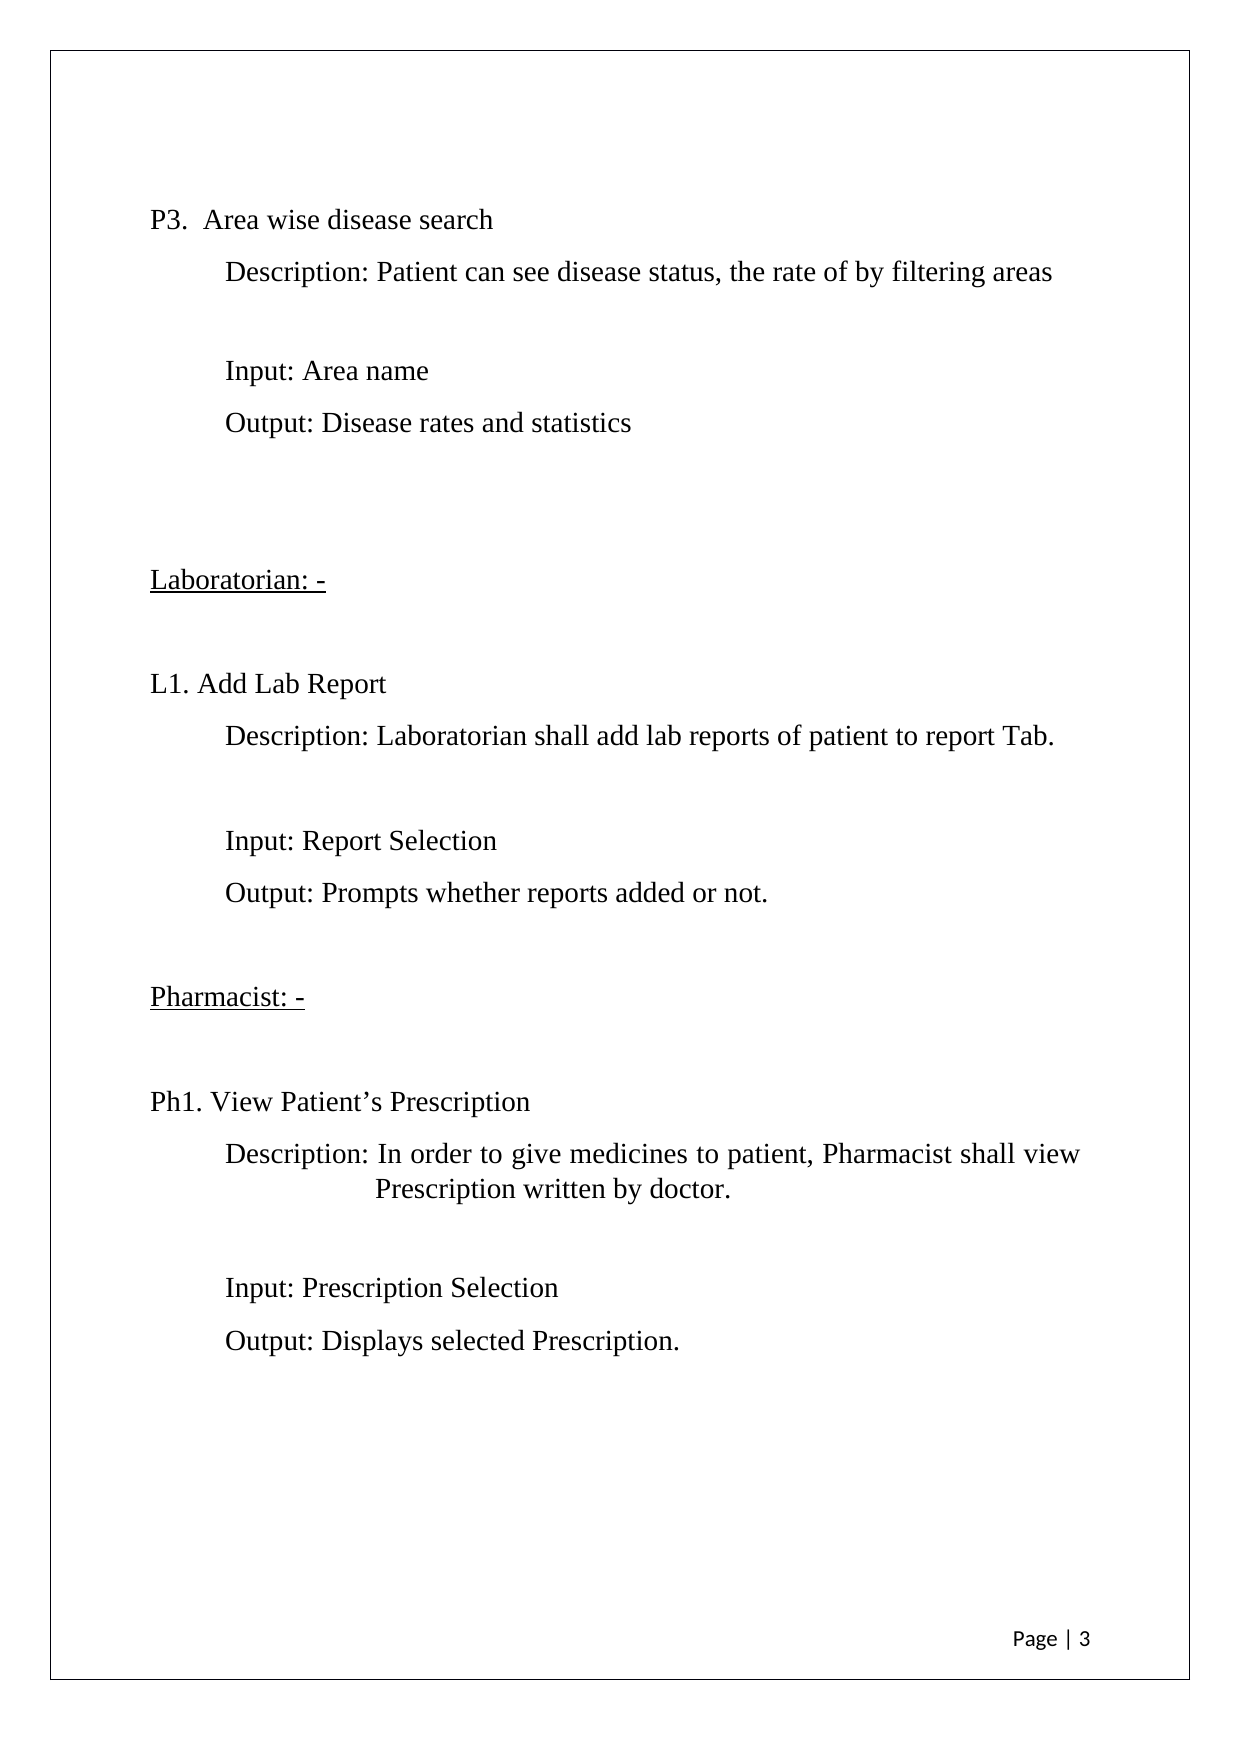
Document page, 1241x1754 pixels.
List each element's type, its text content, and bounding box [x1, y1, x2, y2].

text Description: In order to give medicines to patient, Pharmacist shall view Prescription written by doctor. [150, 1136, 1090, 1205]
text Description: Laboratorian shall add lab reports of patient to report Tab. [150, 718, 1090, 752]
text Input: Report Selection [150, 823, 1090, 856]
text Ph1. View Patient’s Prescription [150, 1084, 1090, 1117]
text Output: Disease rates and statistics [150, 405, 1090, 439]
text L1. Add Lab Report [150, 666, 1090, 700]
text Output: Prompts whether reports added or not. [150, 875, 1090, 909]
text Output: Displays selected Prescription. [150, 1323, 1090, 1356]
text Laboratorian: - [150, 562, 1090, 596]
text Input: Area name [150, 353, 1090, 387]
text P3. Area wise disease search [150, 202, 1090, 236]
text Pharmacist: - [150, 979, 1090, 1013]
text Input: Prescription Selection [150, 1270, 1090, 1304]
text Description: Patient can see disease status, the rate of by filtering areas [150, 254, 1090, 288]
